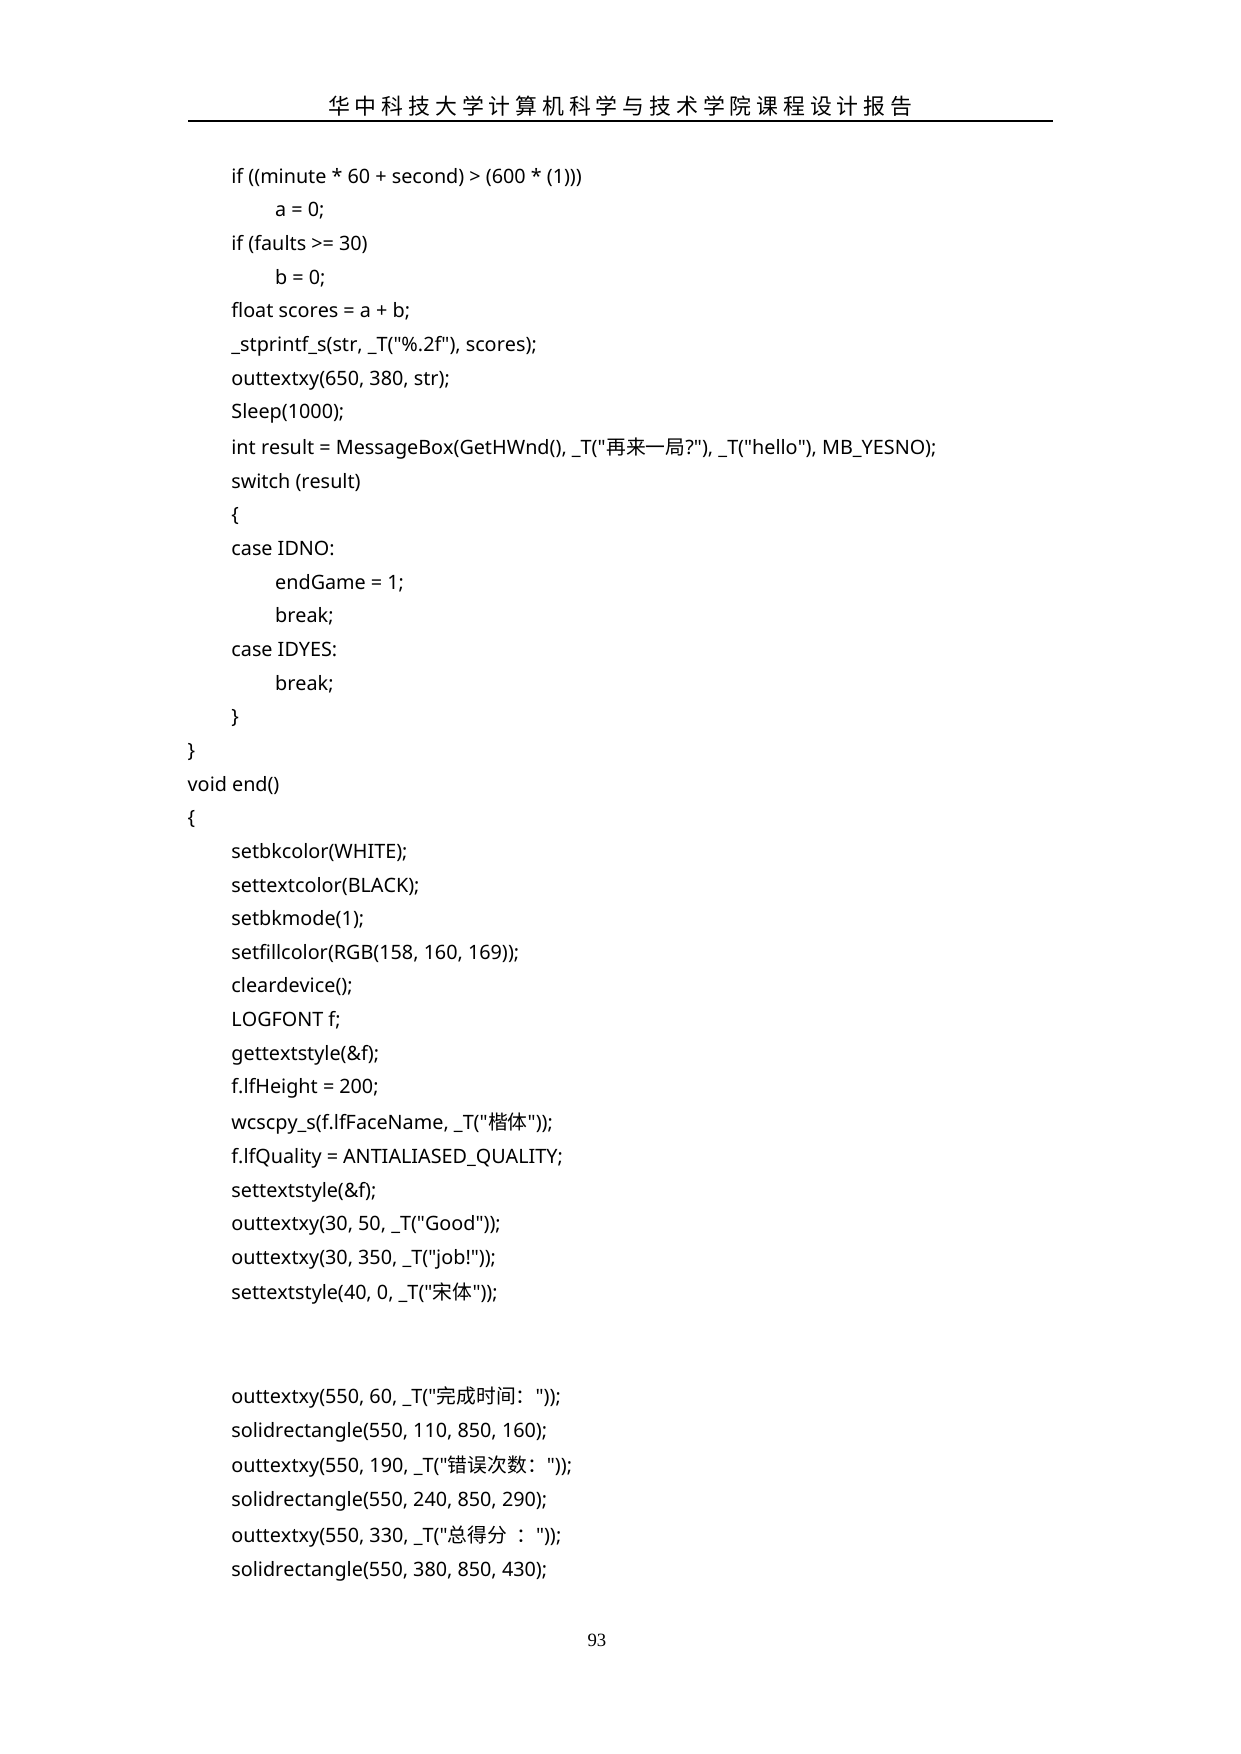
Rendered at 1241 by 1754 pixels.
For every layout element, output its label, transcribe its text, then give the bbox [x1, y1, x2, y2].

text solidrectangle(550, 380, 850, 430); [187, 1555, 1053, 1582]
text case IDYES: [187, 635, 1053, 662]
text { [187, 501, 1053, 528]
text void end() [187, 770, 1053, 797]
text break; [187, 669, 1053, 696]
text settextcolor(BLACK); [187, 871, 1053, 898]
text switch (result) [187, 467, 1053, 494]
text solidrectangle(550, 110, 850, 160); [187, 1416, 1053, 1443]
text break; [187, 602, 1053, 629]
text settextstyle(40, 0, _T("宋体")); [187, 1277, 1053, 1306]
text } [187, 736, 1053, 763]
text outtextxy(550, 330, _T("总得分 ：")); [187, 1519, 1053, 1548]
text cleardevice(); [187, 972, 1053, 999]
text int result = MessageBox(GetHWnd(), _T("再来一局?"), _T("hello"), MB_YESNO); [187, 431, 1053, 460]
text wcscpy_s(f.lfFaceName, _T("楷体")); [187, 1106, 1053, 1135]
text setbkcolor(WHITE); [187, 837, 1053, 864]
text if ((minute * 60 + second) > (600 * (1))) [187, 162, 1053, 189]
text Sleep(1000); [187, 397, 1053, 424]
text _stprintf_s(str, _T("%.2f"), scores); [187, 330, 1053, 357]
text float scores = a + b; [187, 297, 1053, 323]
text LOGFONT f; [187, 1005, 1053, 1032]
text f.lfQuality = ANTIALIASED_QUALITY; [187, 1142, 1053, 1169]
text f.lfHeight = 200; [187, 1073, 1053, 1100]
text case IDNO: [187, 534, 1053, 561]
text setfillcolor(RGB(158, 160, 169)); [187, 938, 1053, 965]
text } [187, 703, 1053, 729]
text endGame = 1; [187, 568, 1053, 595]
text setbkmode(1); [187, 904, 1053, 931]
text outtextxy(650, 380, str); [187, 364, 1053, 391]
text { [187, 803, 1053, 831]
text b = 0; [187, 263, 1053, 290]
text gettextstyle(&f); [187, 1039, 1053, 1066]
text outtextxy(550, 60, _T("完成时间：")); [187, 1380, 1053, 1409]
text outtextxy(30, 350, _T("job!")); [187, 1243, 1053, 1270]
text if (faults >= 30) [187, 229, 1053, 256]
text solidrectangle(550, 240, 850, 290); [187, 1486, 1053, 1513]
text a = 0; [187, 196, 1053, 223]
text settextstyle(&f); [187, 1176, 1053, 1203]
text outtextxy(550, 190, _T("错误次数：")); [187, 1450, 1053, 1478]
text outtextxy(30, 50, _T("Good")); [187, 1209, 1053, 1237]
